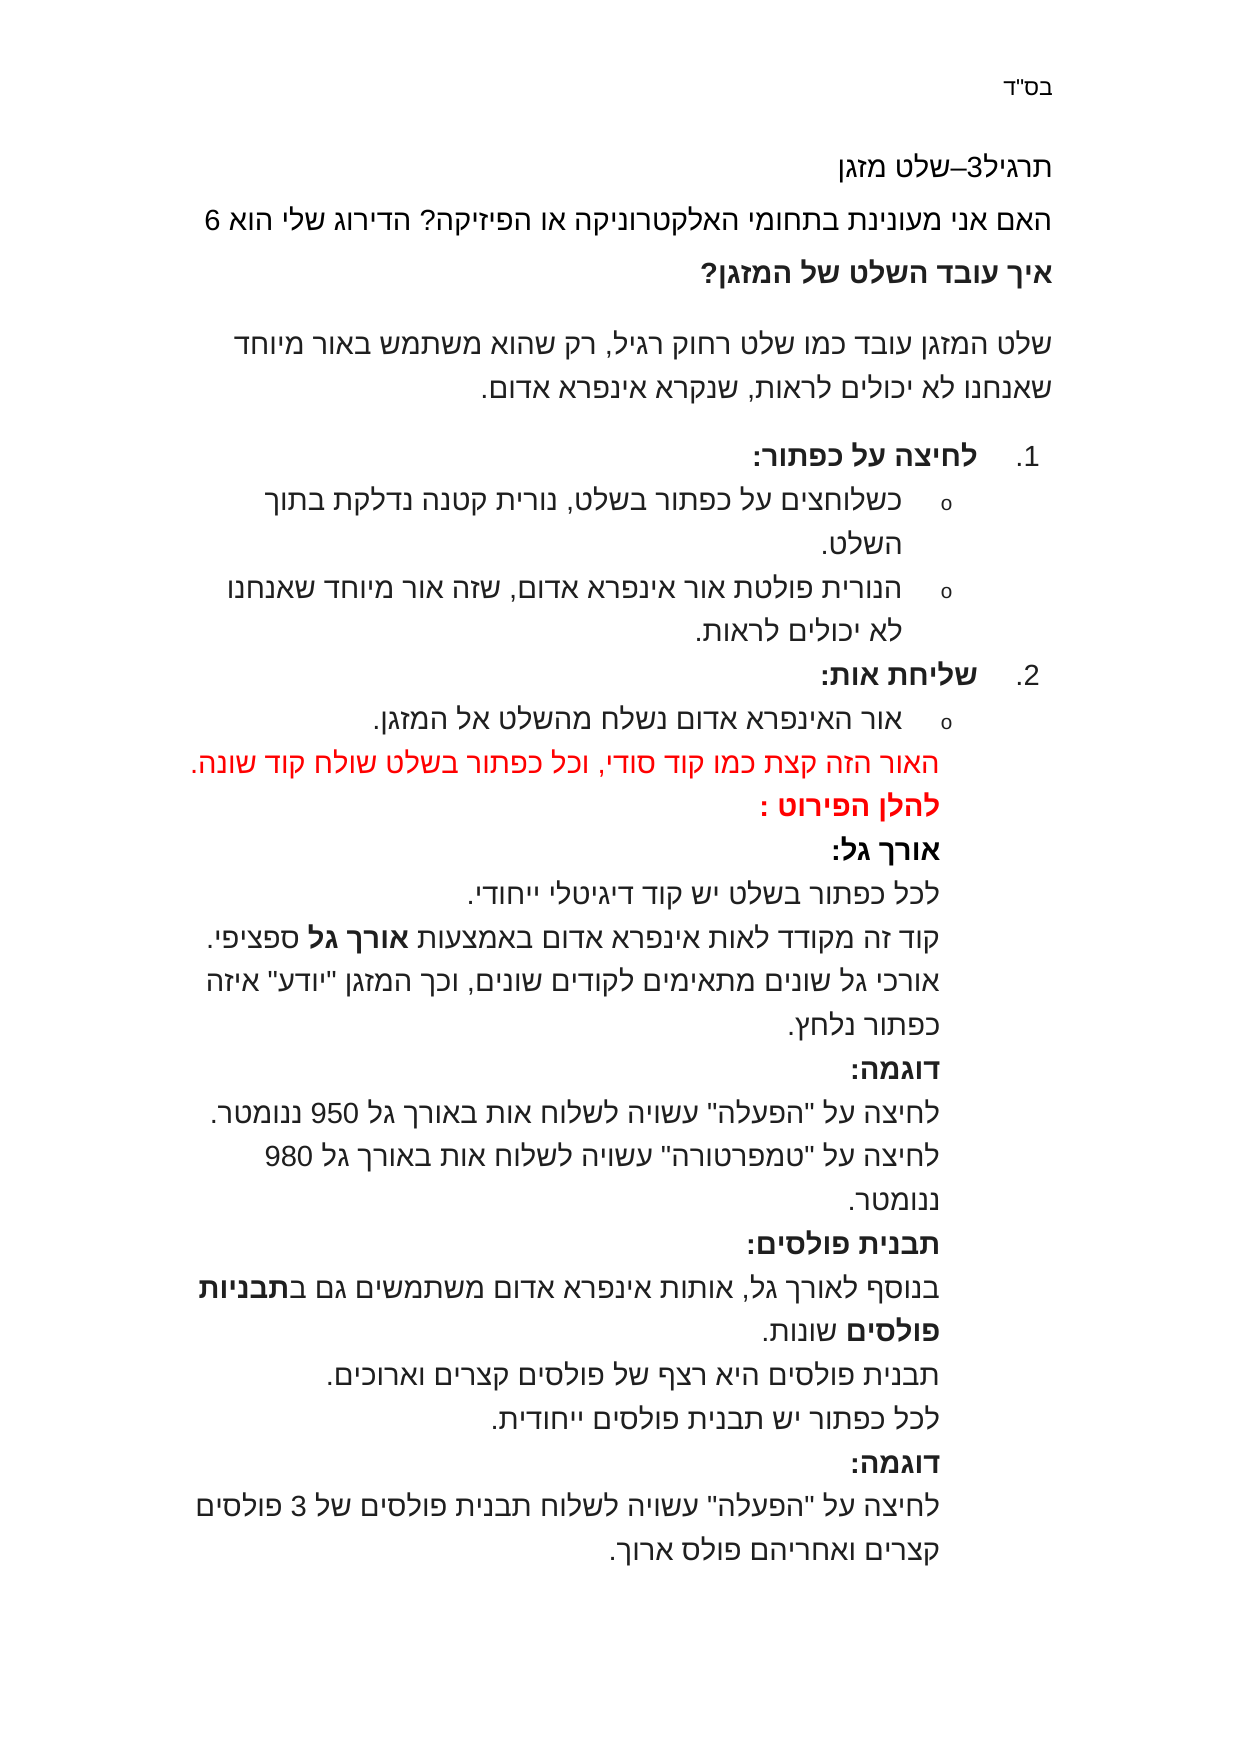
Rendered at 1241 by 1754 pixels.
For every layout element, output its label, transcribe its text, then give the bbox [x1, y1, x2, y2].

text תרגיל3–שלט מזגן [187, 150, 1053, 183]
text דוגמה: [187, 1436, 940, 1479]
text קוד זה מקודד לאות אינפרא אדום באמצעות אורך גל ספציפי. [187, 911, 940, 954]
text אורכי גל שונים מתאימים לקודים שונים, וכך המזגן "יודע" איזה כפתור נלחץ. [187, 954, 940, 1042]
text שלט המזגן עובד כמו שלט רחוק רגיל, רק שהוא משתמש באור מיוחד שאנחנו לא יכולים לראות, שנקרא אינפרא אדום. [187, 317, 1053, 404]
text אורך גל: [187, 823, 940, 867]
text להלן הפירוט : [187, 779, 940, 823]
text דוגמה: [187, 1042, 940, 1086]
text לכל כפתור יש תבנית פולסים ייחודית. [187, 1392, 940, 1436]
text האם אני מעונינת בתחומי האלקטרוניקה או הפיזיקה? הדירוג שלי הוא 6 [187, 203, 1053, 236]
text האור הזה קצת כמו קוד סודי, וכל כפתור בשלט שולח קוד שונה. [187, 736, 940, 779]
text לחיצה על "הפעלה" עשויה לשלוח אות באורך גל 950 ננומטר. [187, 1086, 940, 1129]
list לחיצה על כפתור: [187, 429, 1015, 473]
text איך עובד השלט של המזגן? [187, 256, 1053, 289]
list הנורית פולטת אור אינפרא אדום, שזה אור מיוחד שאנחנו לא יכולים לראות. [187, 561, 940, 648]
text לכל כפתור בשלט יש קוד דיגיטלי ייחודי. [187, 867, 940, 911]
list שליחת אות: [187, 648, 1015, 692]
list כשלוחצים על כפתור בשלט, נורית קטנה נדלקת בתוך השלט. [187, 473, 940, 561]
text לחיצה על "טמפרטורה" עשויה לשלוח אות באורך גל 980 ננומטר. [187, 1129, 940, 1217]
list אור האינפרא אדום נשלח מהשלט אל המזגן. [187, 692, 940, 736]
text תבנית פולסים היא רצף של פולסים קצרים וארוכים. [187, 1348, 940, 1392]
text לחיצה על "הפעלה" עשויה לשלוח תבנית פולסים של 3 פולסים קצרים ואחריהם פולס ארוך. [187, 1479, 940, 1567]
text תבנית פולסים: [187, 1217, 940, 1261]
text בנוסף לאורך גל, אותות אינפרא אדום משתמשים גם בתבניות פולסים שונות. [187, 1261, 940, 1348]
